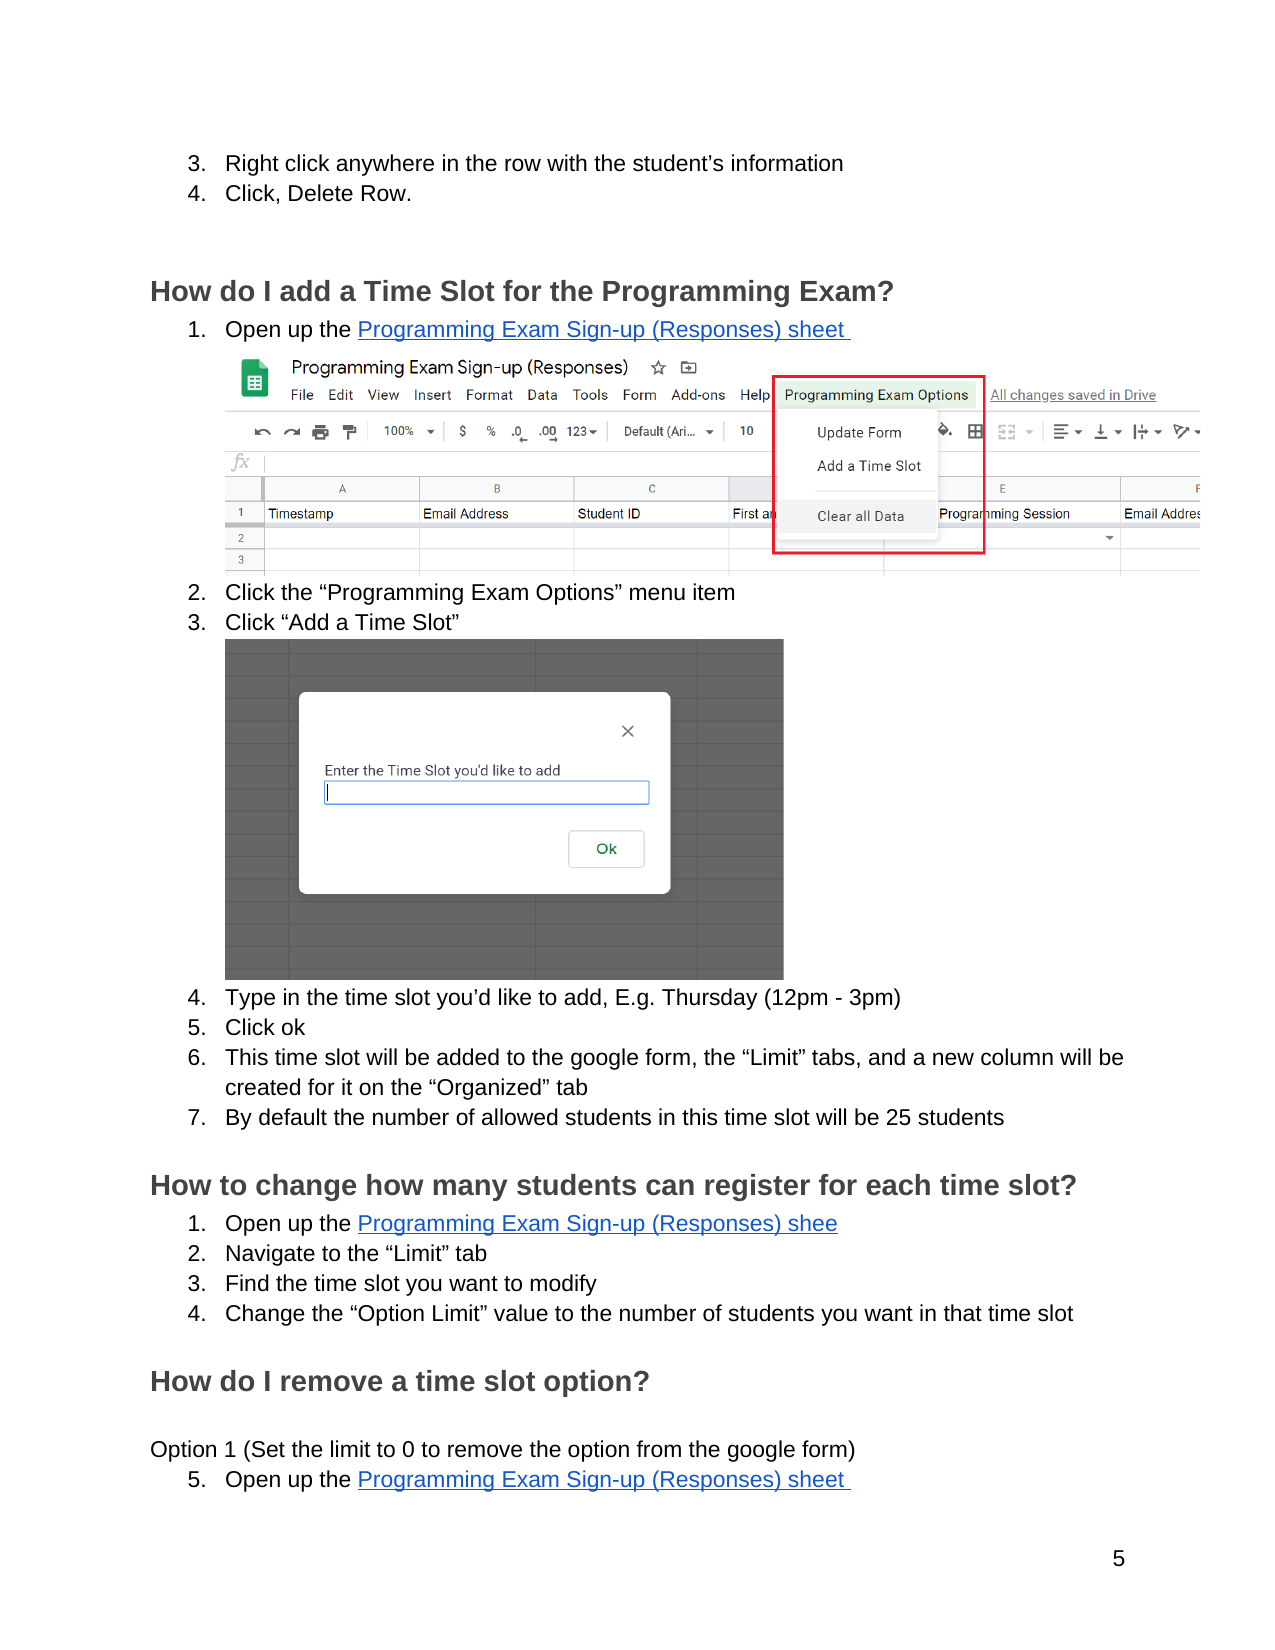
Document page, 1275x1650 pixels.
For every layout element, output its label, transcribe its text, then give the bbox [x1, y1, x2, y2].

list Open up the Programming Exam Sign-up (Responses) sheet [187, 1466, 1125, 1492]
list Click, Delete Row. [187, 180, 1125, 207]
list Find the time slot you want to modify [187, 1270, 1125, 1296]
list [187, 316, 1125, 342]
list Navigate to the “Limit” tab [187, 1240, 1125, 1266]
list Change the “Option Limit” value to the number of students you want in that time slot [187, 1300, 1125, 1327]
list Click the “Programming Exam Options” menu item [187, 579, 1125, 605]
subtitle How do I add a Time Slot for the Programming Exam? [150, 274, 1125, 307]
picture [225, 346, 1200, 576]
list This time slot will be added to the google form, the “Limit” tabs, and a new column will be created for it on the “Organized” tab [187, 1044, 1125, 1100]
list Open up the Programming Exam Sign-up (Responses) shee [187, 1210, 1125, 1236]
subtitle How do I remove a time slot option? [150, 1364, 1125, 1397]
list By default the number of allowed students in this time slot will be 25 students [187, 1104, 1125, 1131]
picture [225, 639, 784, 980]
subtitle How to change how many students can register for each time slot? [150, 1168, 1125, 1201]
list Type in the time slot you’d like to add, E.g. Thursday (12pm - 3pm) [187, 983, 1125, 1010]
list Click ok [187, 1014, 1125, 1040]
text Option 1 (Set the limit to 0 to remove the option from the google form) [150, 1436, 1125, 1462]
list Click “Add a Time Slot” [187, 609, 1125, 636]
list Right click anywhere in the row with the student’s information [187, 150, 1125, 176]
